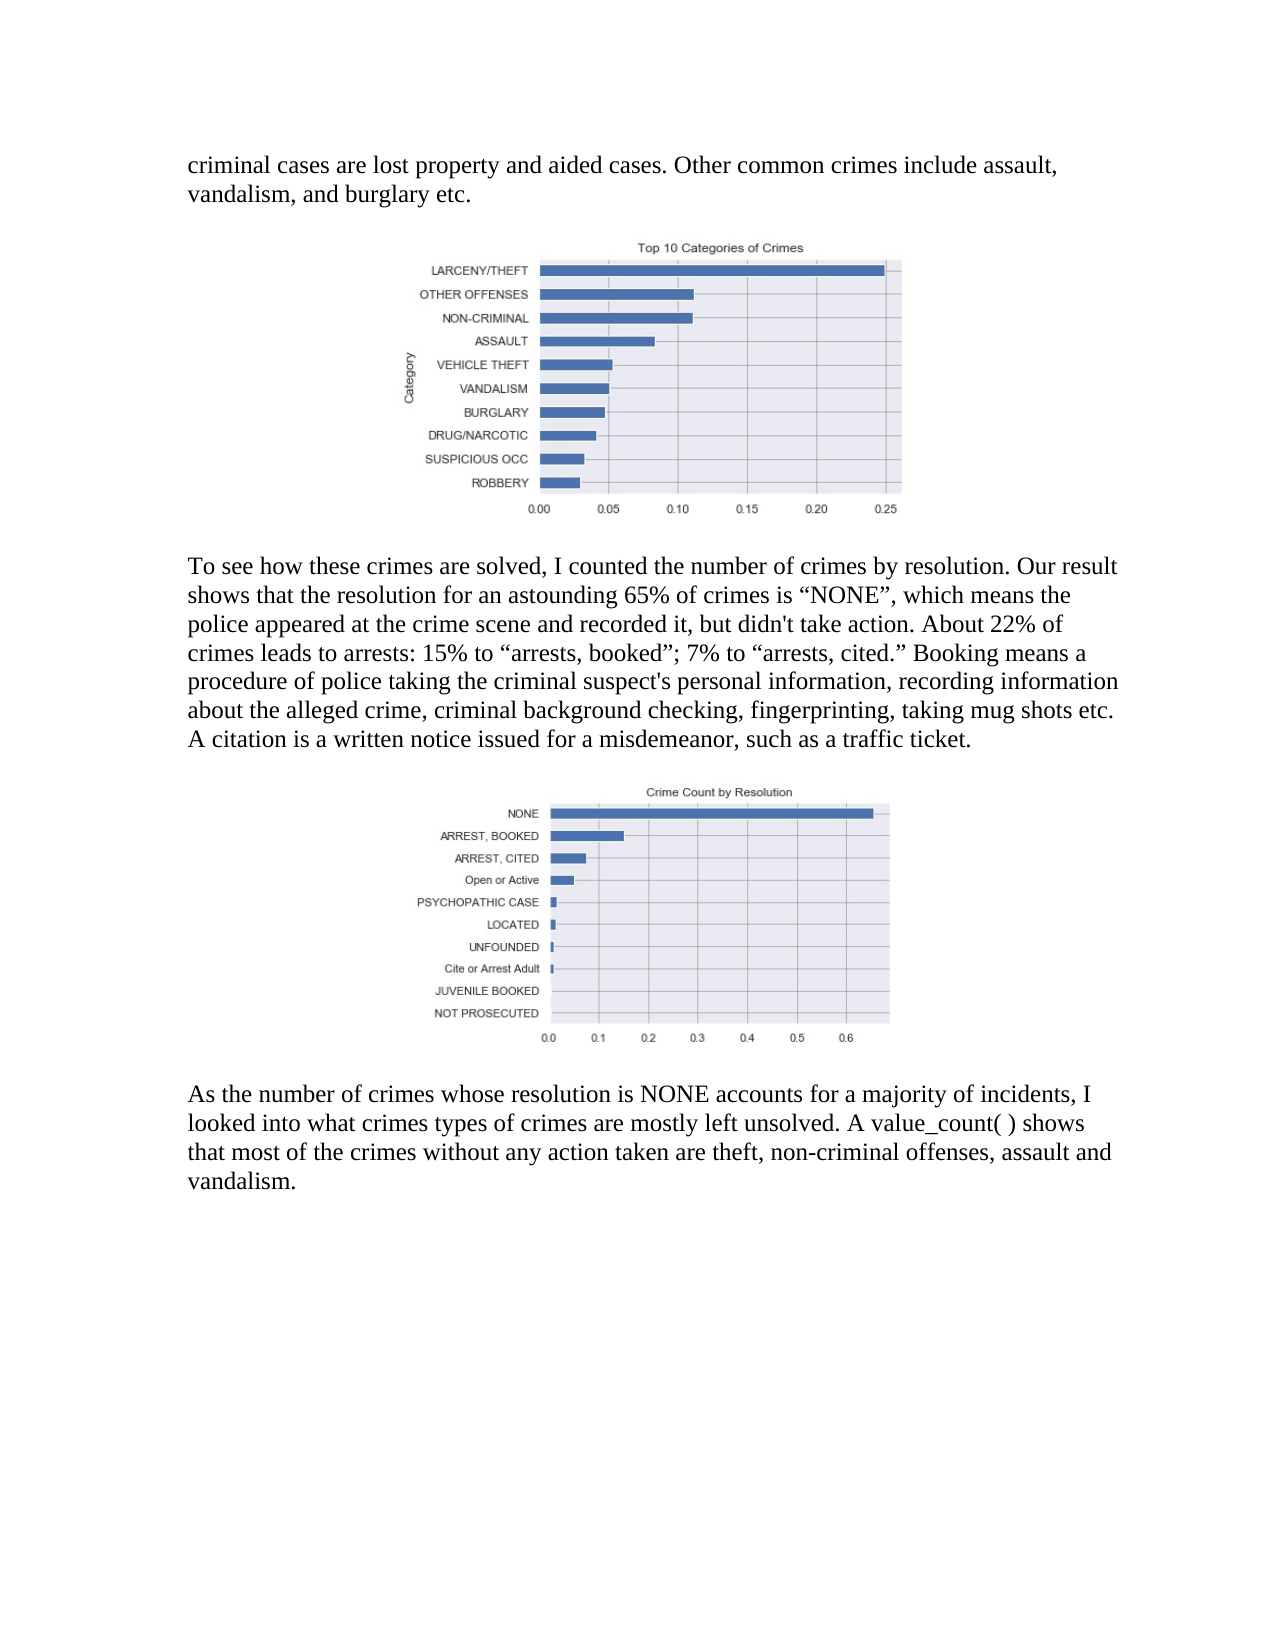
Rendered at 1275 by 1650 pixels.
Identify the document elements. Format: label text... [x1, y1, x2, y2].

text As the number of crimes whose resolution is NONE accounts for a majority of incidents, I looked into what crimes types of crimes are mostly left unsolved. A value_count( ) shows that most of the crimes without any action taken are theft, non-criminal offenses, assault and vandalism. [187, 1079, 1125, 1194]
picture [397, 236, 916, 523]
picture [410, 781, 903, 1051]
text To see how these crimes are solved, I counted the number of crimes by resolution. Our result shows that the resolution for an astounding 65% of crimes is “NONE”, which means the police appeared at the crime scene and recorded it, but didn't take action. About 22% of crimes leads to arrests: 15% to “arrests, booked”; 7% to “arrests, cited.” Booking means a procedure of police taking the criminal suspect's personal information, recording information about the alleged crime, criminal background checking, fingerprinting, taking mug shots etc. A citation is a written notice issued for a misdemeanor, such as a traffic ticket. [187, 551, 1125, 753]
